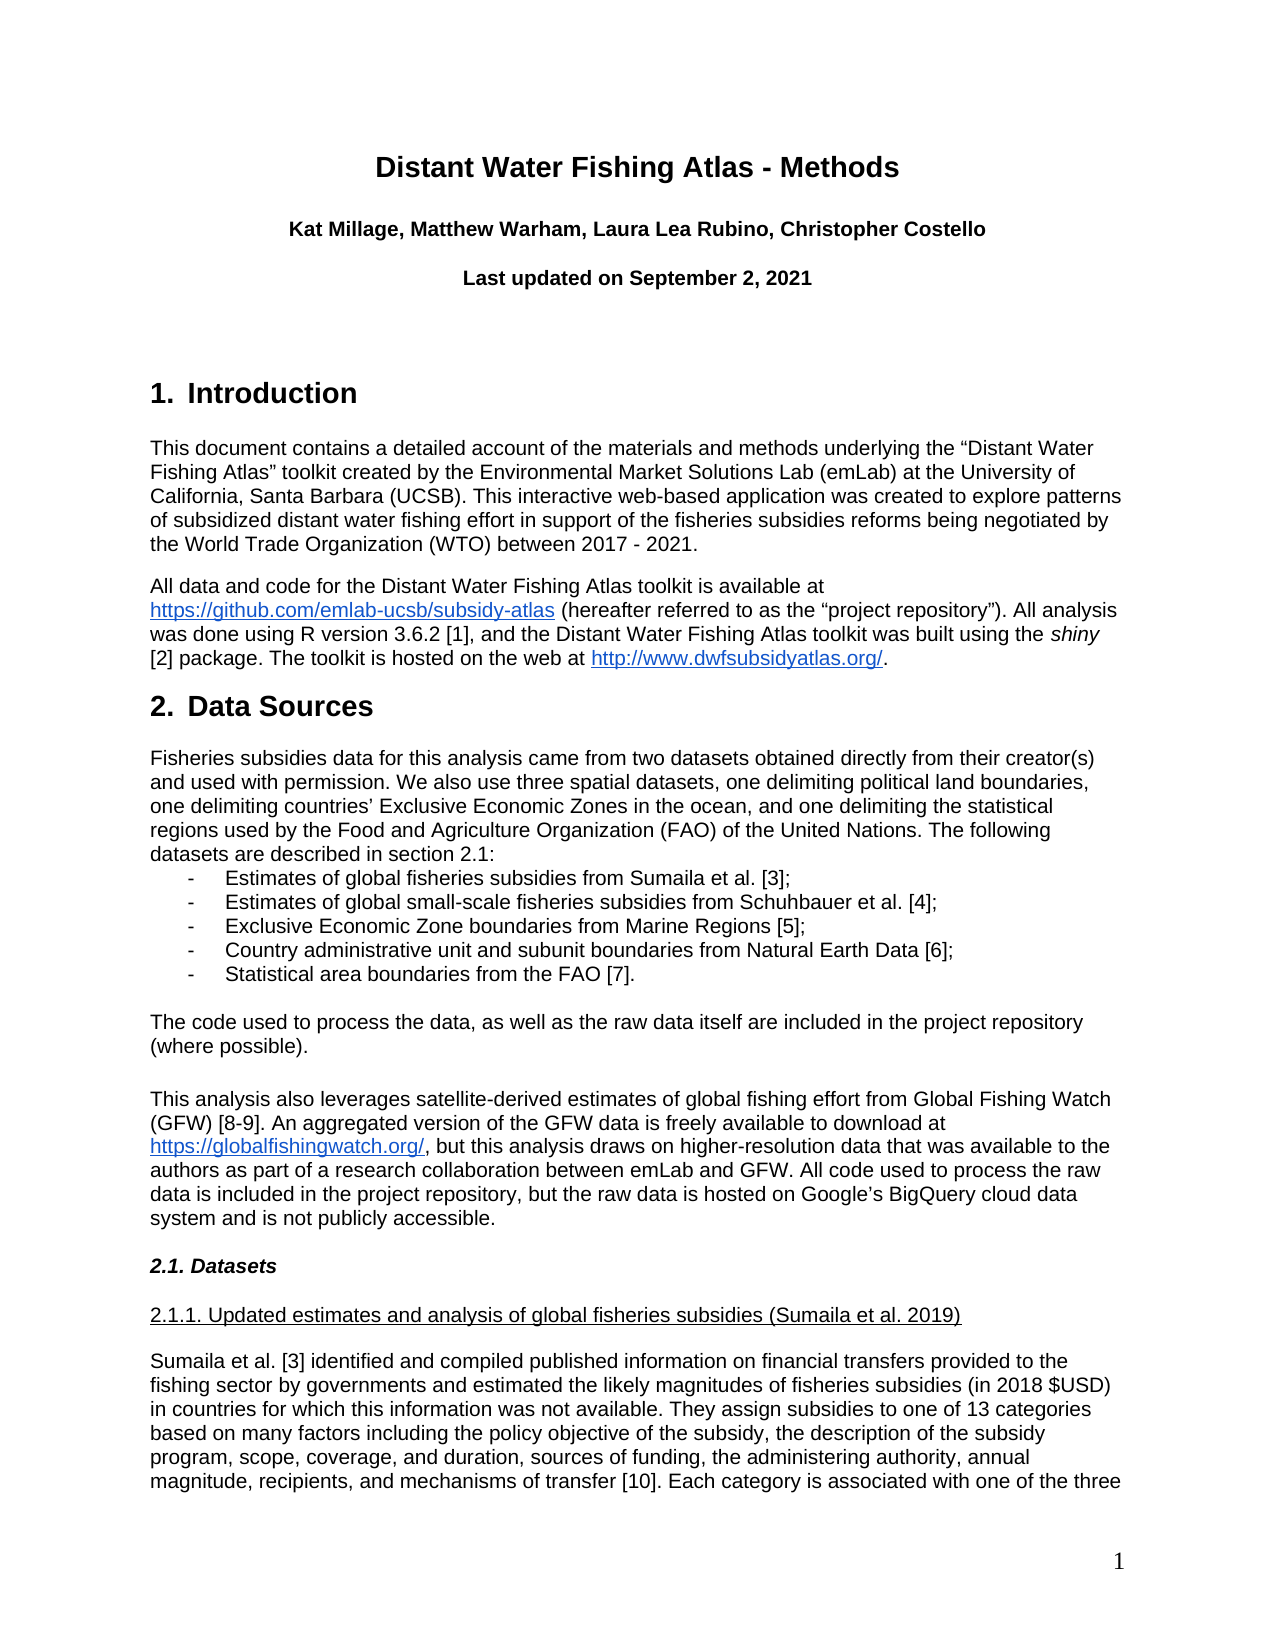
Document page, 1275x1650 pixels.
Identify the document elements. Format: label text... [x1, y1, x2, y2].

text Distant Water Fishing Atlas - Methods [150, 150, 1125, 183]
subtitle 2.1. Datasets [150, 1254, 1125, 1278]
text This document contains a detailed account of the materials and methods underlying the “Distant Water Fishing Atlas” toolkit created by the Environmental Market Solutions Lab (emLab) at the University of California, Santa Barbara (UCSB). This interactive web-based application was created to explore patterns of subsidized distant water fishing effort in support of the fisheries subsidies reforms being negotiated by the World Trade Organization (WTO) between 2017 - 2021. [150, 436, 1125, 556]
text The code used to process the data, as well as the raw data itself are included in the project repository (where possible). [150, 1010, 1125, 1058]
text Fisheries subsidies data for this analysis came from two datasets obtained directly from their creator(s) and used with permission. We also use three spatial datasets, one delimiting political land boundaries, one delimiting countries’ Exclusive Economic Zones in the ocean, and one delimiting the statistical regions used by the Food and Agriculture Organization (FAO) of the United Nations. The following datasets are described in section 2.1: [150, 746, 1125, 866]
text This analysis also leverages satellite-derived estimates of global fishing effort from Global Fishing Watch (GFW) [8-9]. An aggregated version of the GFW data is freely available to download at https://globalfishingwatch.org/, but this analysis draws on higher-resolution data that was available to the authors as part of a research collaboration between emLab and GFW. All code used to process the raw data is included in the project repository, but the raw data is hosted on Google’s BigQuery cloud data system and is not publicly accessible. [150, 1086, 1125, 1230]
text Last updated on September 2, 2021 [150, 266, 1125, 290]
list Exclusive Economic Zone boundaries from Marine Regions [5]; [187, 914, 1125, 938]
list Estimates of global fisheries subsidies from Sumaila et al. [3]; [187, 866, 1125, 890]
list Estimates of global small-scale fisheries subsidies from Schuhbauer et al. [4]; [187, 890, 1125, 914]
list Statistical area boundaries from the FAO [7]. [187, 962, 1125, 986]
subtitle Data Sources [150, 689, 1125, 722]
text All data and code for the Distant Water Fishing Atlas toolkit is available at https://github.com/emlab-ucsb/subsidy-atlas (hereafter referred to as the “project repository”). All analysis was done using R version 3.6.2 [1], and the Distant Water Fishing Atlas toolkit was built using the shiny [2] package. The toolkit is hosted on the web at http://www.dwfsubsidyatlas.org/. [150, 574, 1125, 670]
subtitle 2.1.1. Updated estimates and analysis of global fisheries subsidies (Sumaila et al. 2019) [150, 1303, 1125, 1327]
list Country administrative unit and subunit boundaries from Natural Earth Data [6]; [187, 938, 1125, 962]
subtitle Introduction [150, 376, 1125, 410]
text Kat Millage, Matthew Warham, Laura Lea Rubino, Christopher Costello [150, 217, 1125, 241]
